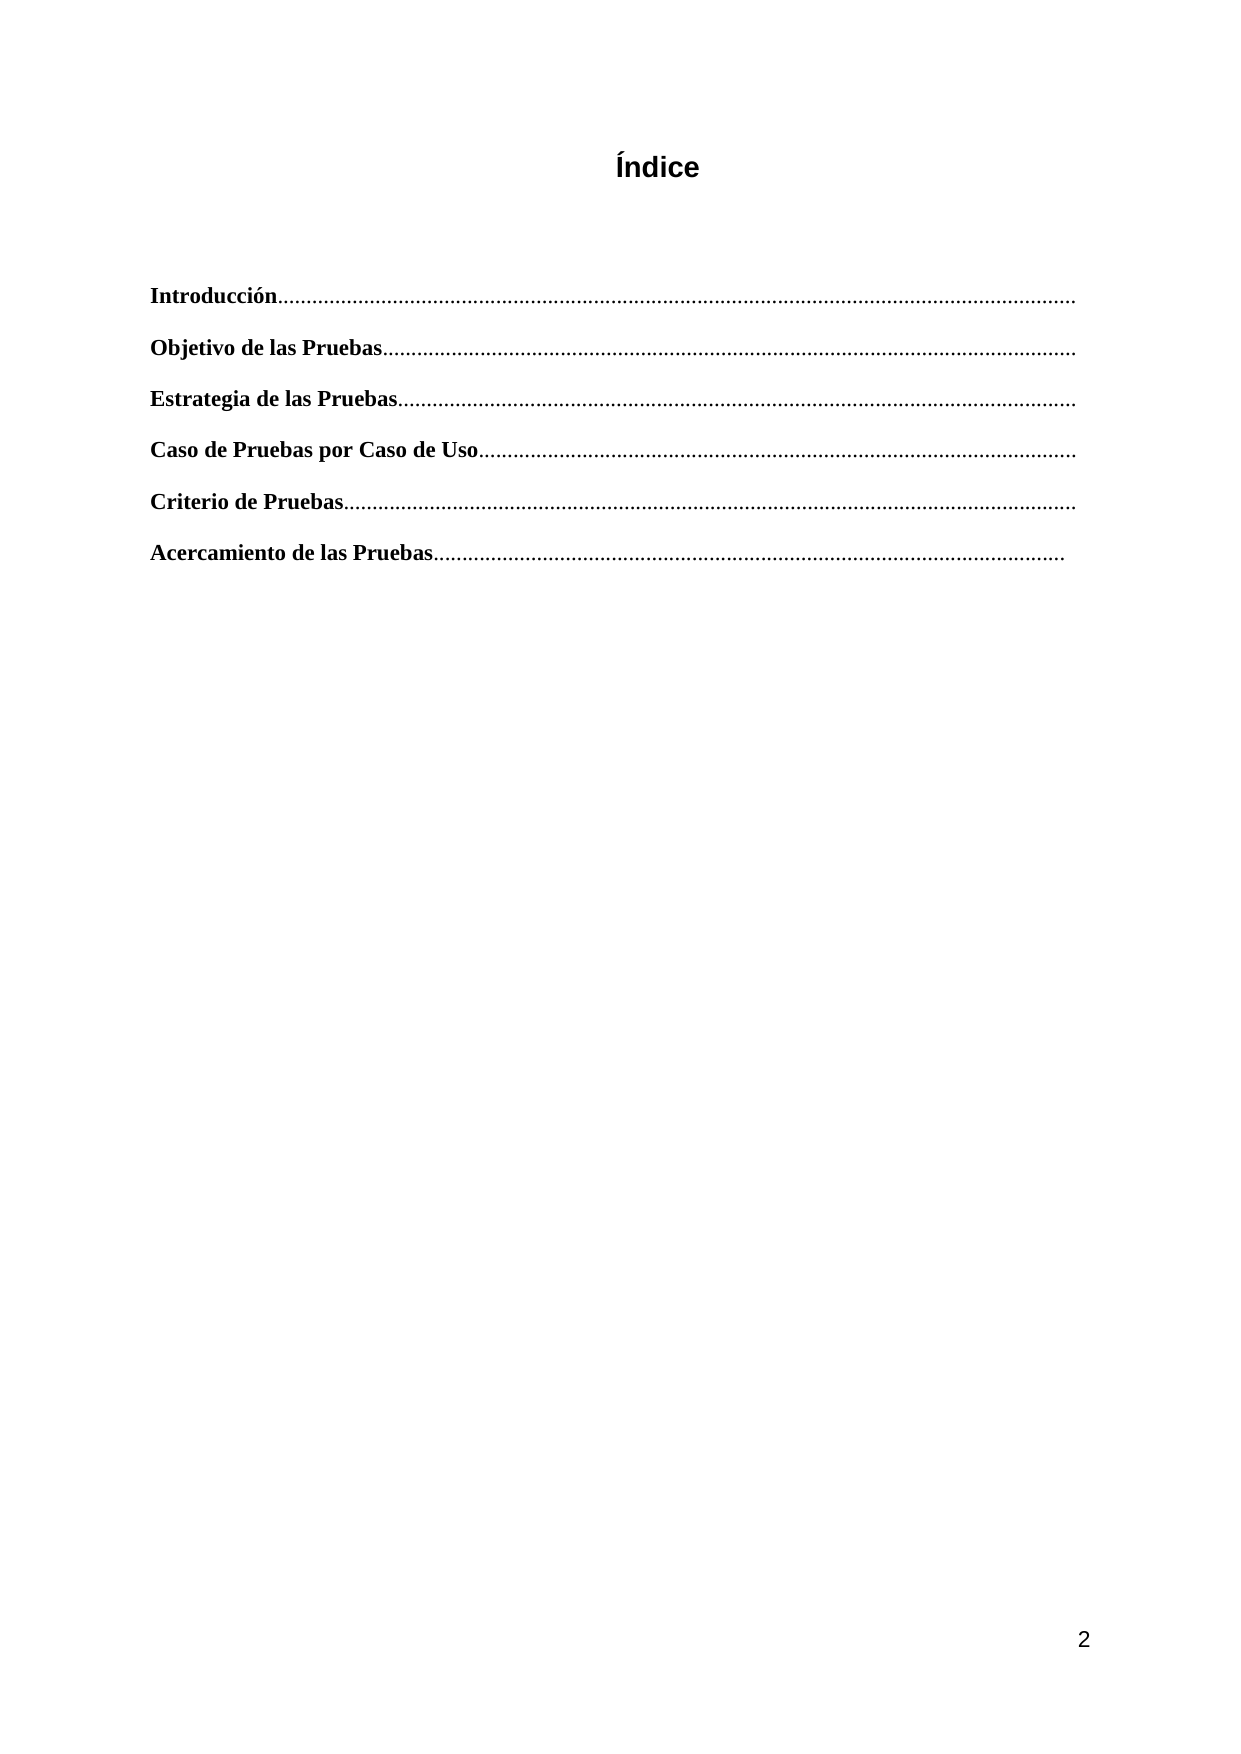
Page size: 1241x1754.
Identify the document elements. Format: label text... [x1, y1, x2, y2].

text Índice [225, 150, 1090, 183]
